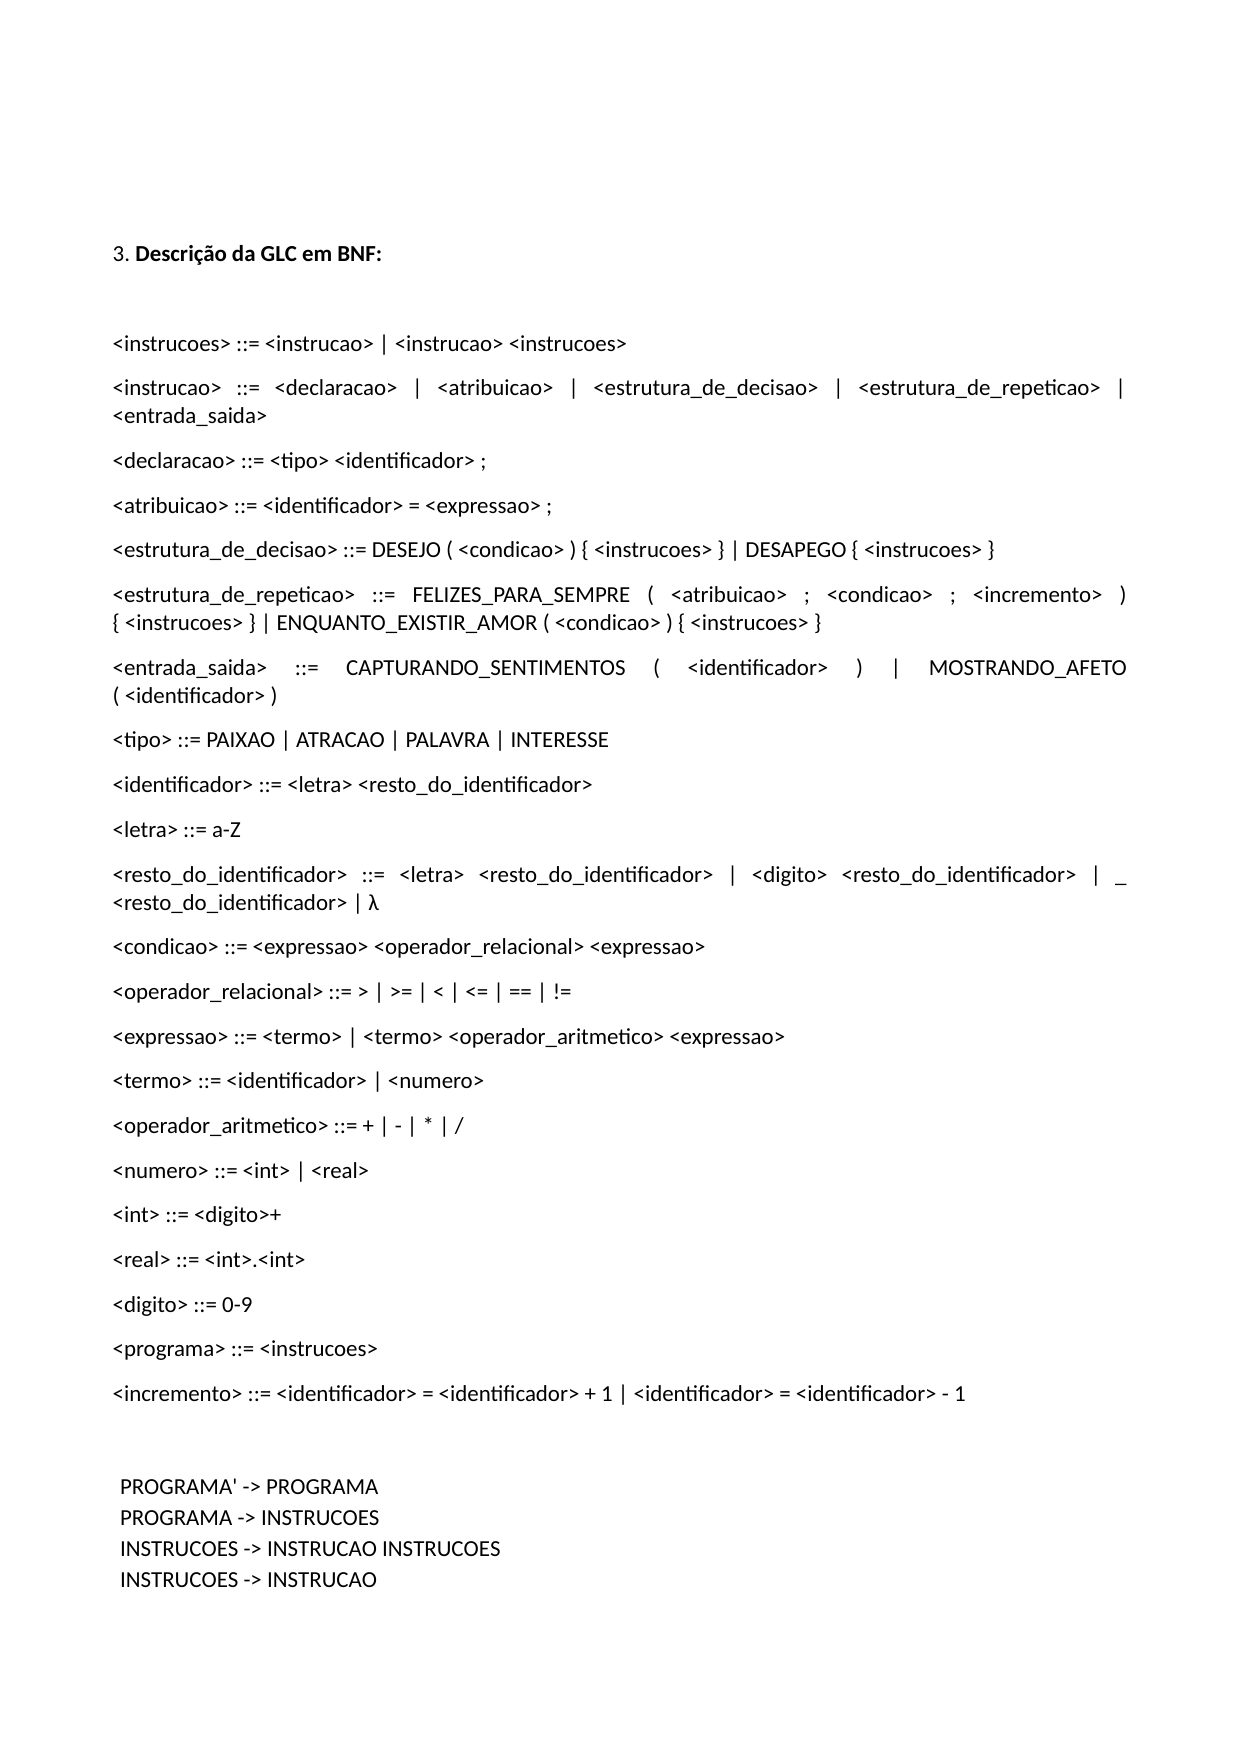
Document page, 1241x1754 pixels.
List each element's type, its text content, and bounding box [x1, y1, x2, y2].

text <atribuicao> ::= <identificador> = <expressao> ; [112, 491, 1128, 519]
text <estrutura_de_repeticao> ::= FELIZES_PARA_SEMPRE ( <atribuicao> ; <condicao> ; <incremento> ) { <instrucoes> } | ENQUANTO_EXISTIR_AMOR ( <condicao> ) { <instrucoes> } [112, 580, 1128, 636]
text <termo> ::= <identificador> | <numero> [112, 1066, 1128, 1094]
table_cell INSTRUCOES -> INSTRUCAO INSTRUCOES [113, 1531, 1240, 1562]
table_cell INSTRUCOES -> INSTRUCAO [113, 1563, 1240, 1594]
text <tipo> ::= PAIXAO | ATRACAO | PALAVRA | INTERESSE [112, 726, 1128, 754]
text <real> ::= <int>.<int> [112, 1245, 1128, 1273]
text <resto_do_identificador> ::= <letra> <resto_do_identificador> | <digito> <resto_do_identificador> | _ <resto_do_identificador> | λ [112, 860, 1128, 916]
text <entrada_saida> ::= CAPTURANDO_SENTIMENTOS ( <identificador> ) | MOSTRANDO_AFETO ( <identificador> ) [112, 653, 1128, 709]
text <instrucao> ::= <declaracao> | <atribuicao> | <estrutura_de_decisao> | <estrutura_de_repeticao> | <entrada_saida> [112, 373, 1128, 429]
text <programa> ::= <instrucoes> [112, 1334, 1128, 1363]
text <operador_relacional> ::= > | >= | < | <= | == | != [112, 977, 1128, 1005]
text 3. Descrição da GLC em BNF: [112, 239, 1128, 267]
text <estrutura_de_decisao> ::= DESEJO ( <condicao> ) { <instrucoes> } | DESAPEGO { <instrucoes> } [112, 536, 1128, 563]
text <declaracao> ::= <tipo> <identificador> ; [112, 446, 1128, 474]
text <letra> ::= a-Z [112, 815, 1128, 843]
text <incremento> ::= <identificador> = <identificador> + 1 | <identificador> = <identificador> - 1 [112, 1379, 1128, 1407]
text <digito> ::= 0-9 [112, 1290, 1128, 1318]
table_cell PROGRAMA -> INSTRUCOES [113, 1500, 1240, 1531]
text <expressao> ::= <termo> | <termo> <operador_aritmetico> <expressao> [112, 1022, 1128, 1050]
table_header PROGRAMA' -> PROGRAMA [113, 1469, 1240, 1500]
text <int> ::= <digito>+ [112, 1201, 1128, 1228]
text <operador_aritmetico> ::= + | - | * | / [112, 1111, 1128, 1139]
text <instrucoes> ::= <instrucao> | <instrucao> <instrucoes> [112, 329, 1128, 357]
text <numero> ::= <int> | <real> [112, 1156, 1128, 1184]
text <condicao> ::= <expressao> <operador_relacional> <expressao> [112, 932, 1128, 960]
text <identificador> ::= <letra> <resto_do_identificador> [112, 770, 1128, 798]
